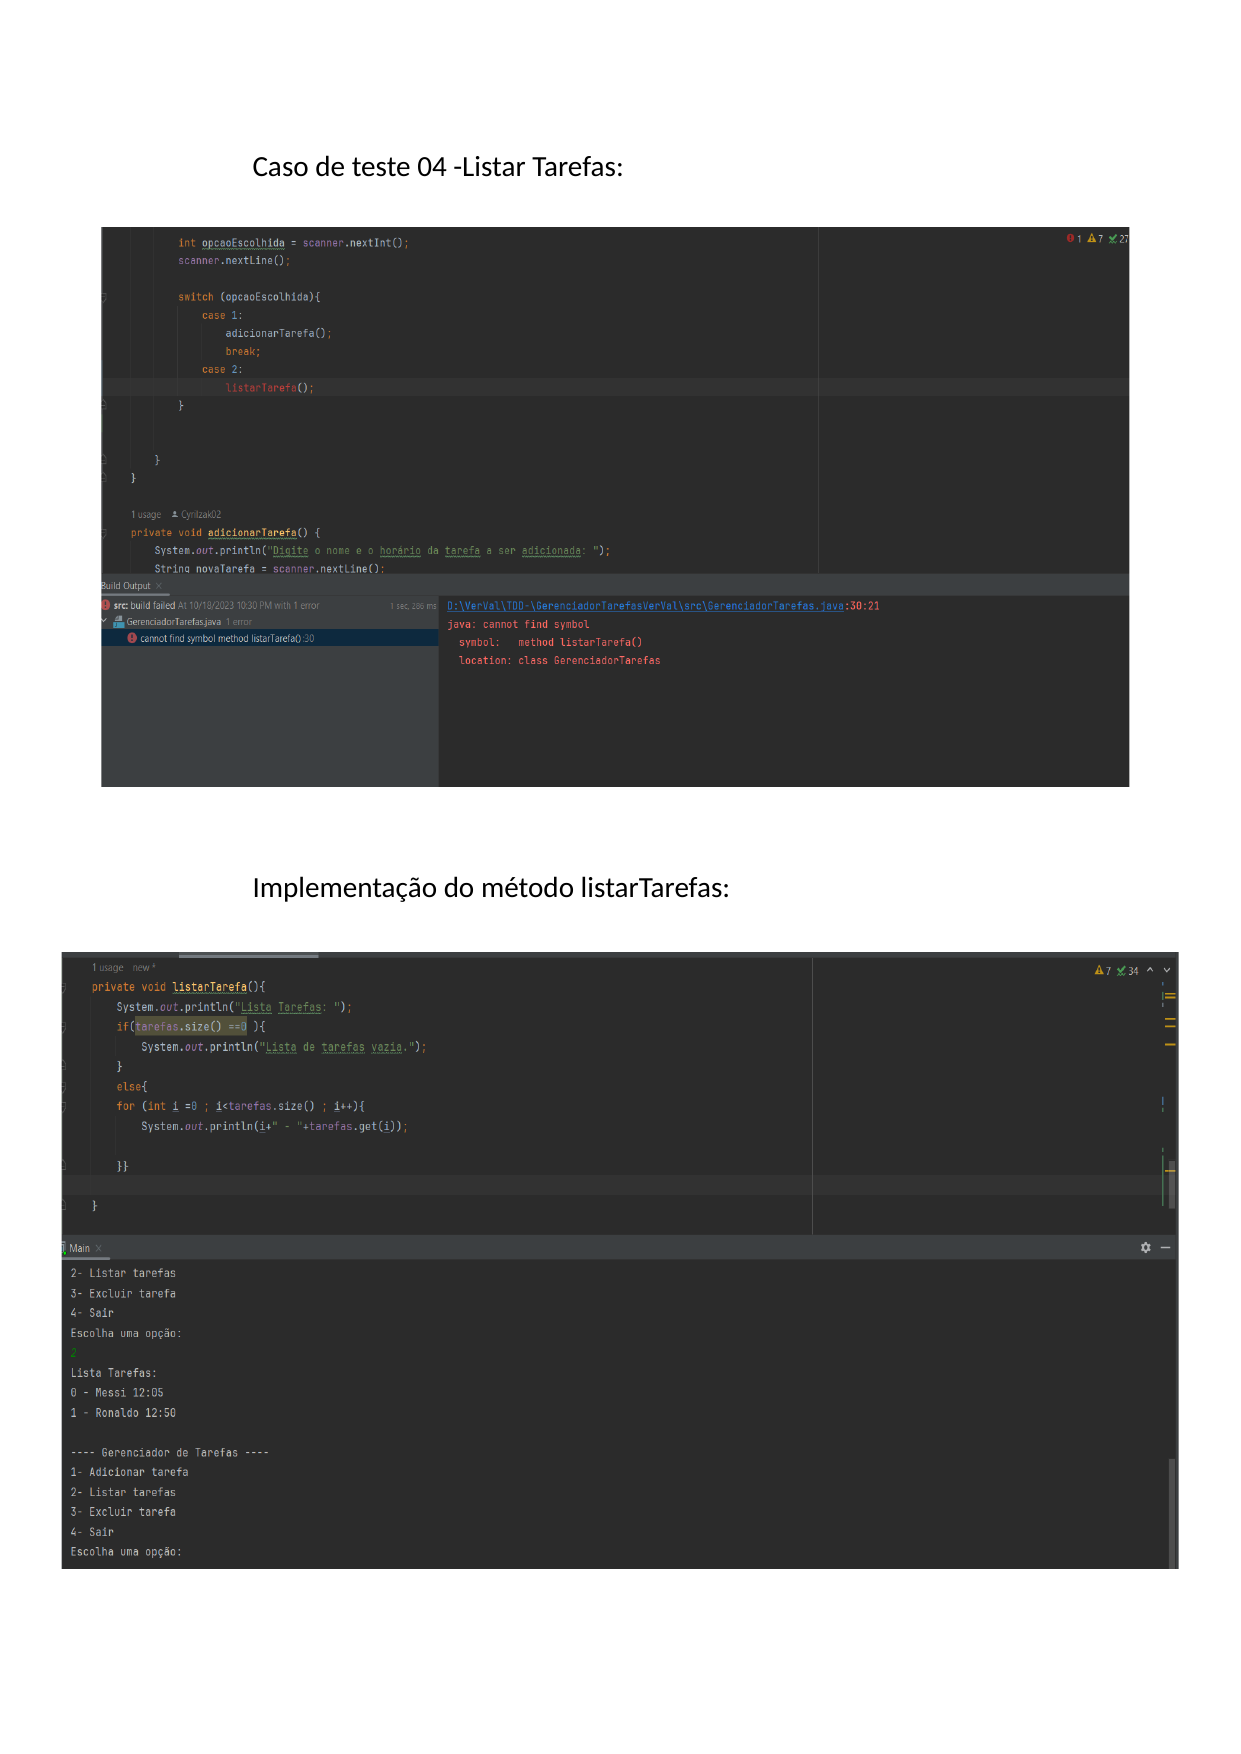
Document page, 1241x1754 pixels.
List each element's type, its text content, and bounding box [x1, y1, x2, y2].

list Implementação do método listarTarefas: [252, 869, 1063, 904]
picture [61, 952, 1179, 1569]
list Caso de teste 04 -Listar Tarefas: [252, 148, 1063, 183]
picture [101, 227, 1130, 787]
